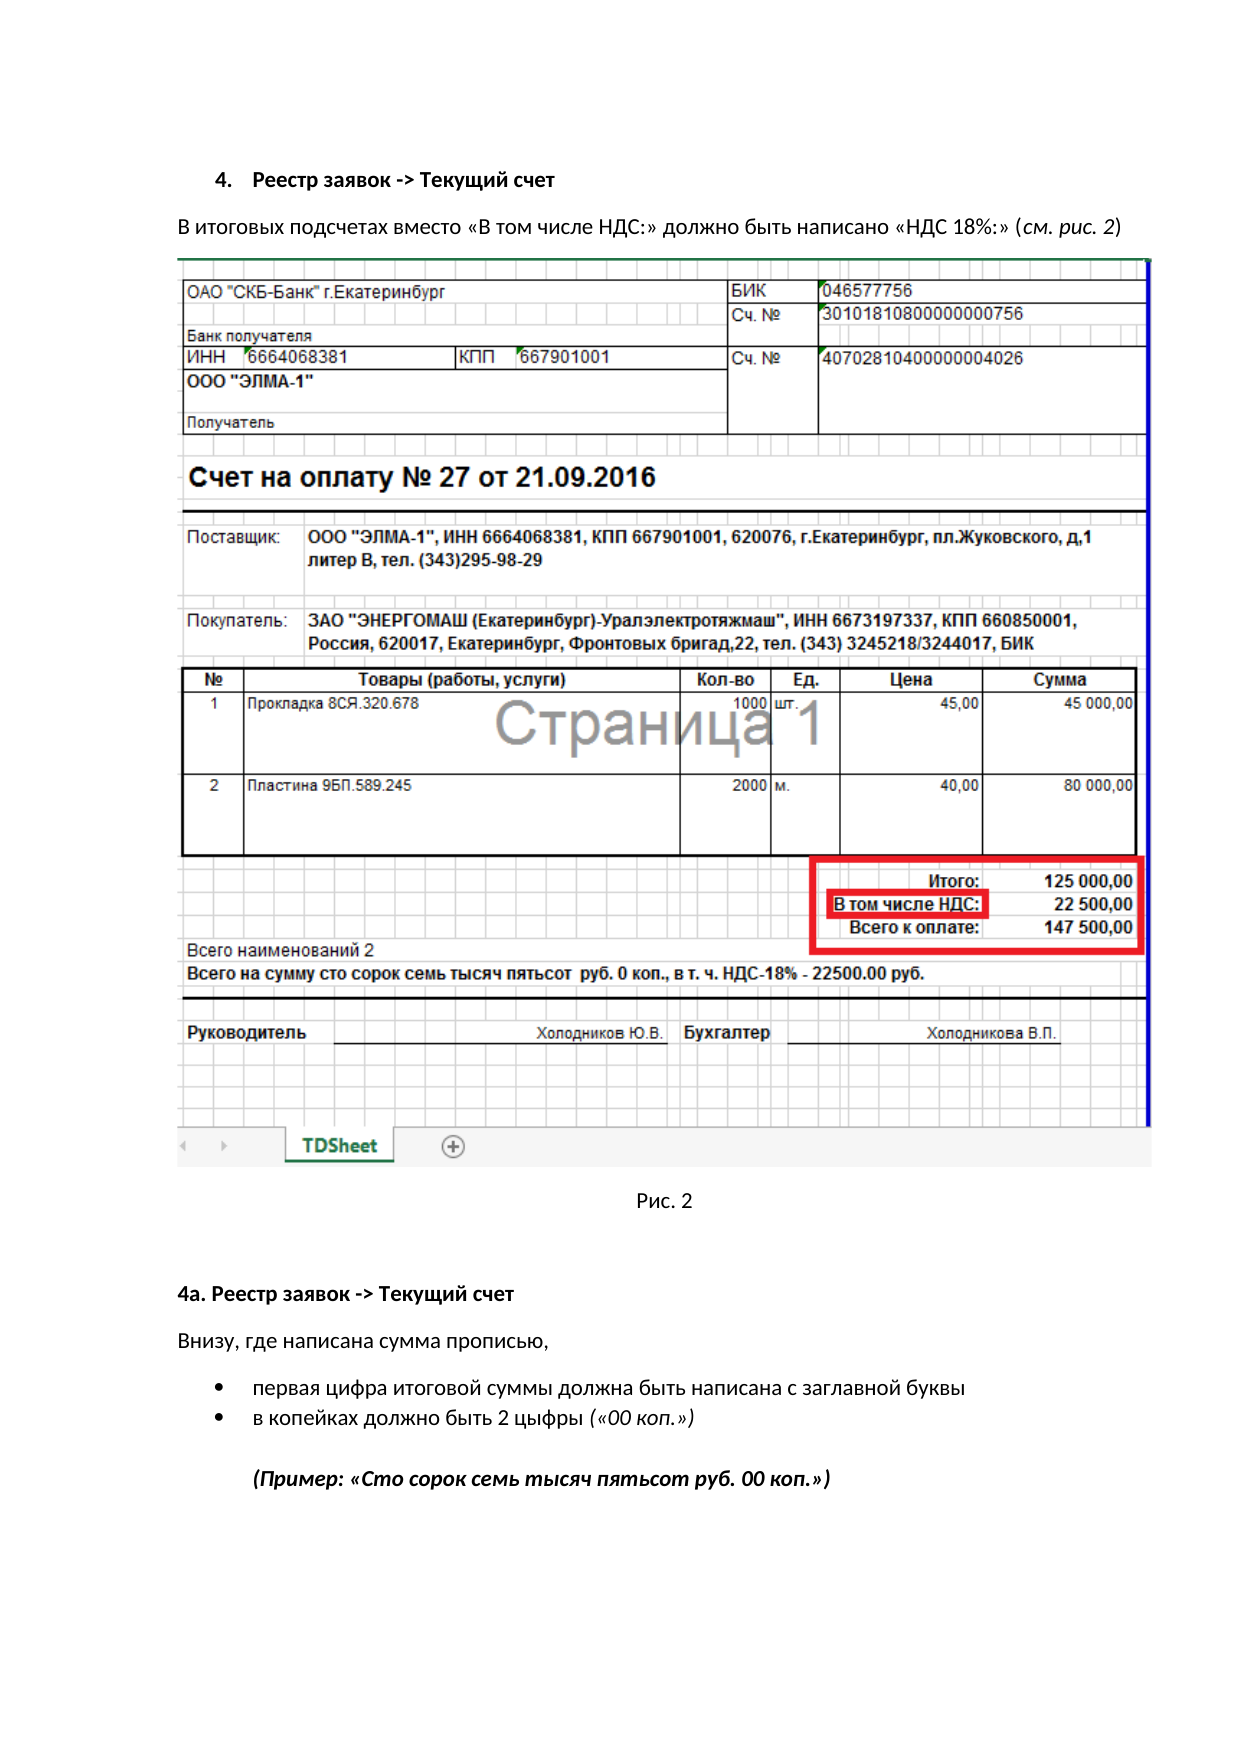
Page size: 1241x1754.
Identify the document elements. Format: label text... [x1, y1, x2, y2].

list (Пример: «Сто сорок семь тысяч пятьсот руб. 00 коп.») [252, 1464, 1152, 1492]
picture [177, 258, 1152, 1167]
list Реестр заявок -> Текущий счет [215, 165, 1152, 193]
text Рис. 2 [177, 1186, 1152, 1214]
list первая цифра итоговой суммы должна быть написана с заглавной буквы [215, 1373, 1152, 1401]
text В итоговых подсчетах вместо «В том числе НДС:» должно быть написано «НДС 18%:» (см. рис. 2) [177, 212, 1152, 240]
text Внизу, где написана сумма прописью, [177, 1326, 1152, 1354]
list в копейках должно быть 2 цыфры («00 коп.») [215, 1403, 1152, 1432]
text 4а. Реестр заявок -> Текущий счет [177, 1279, 1152, 1308]
